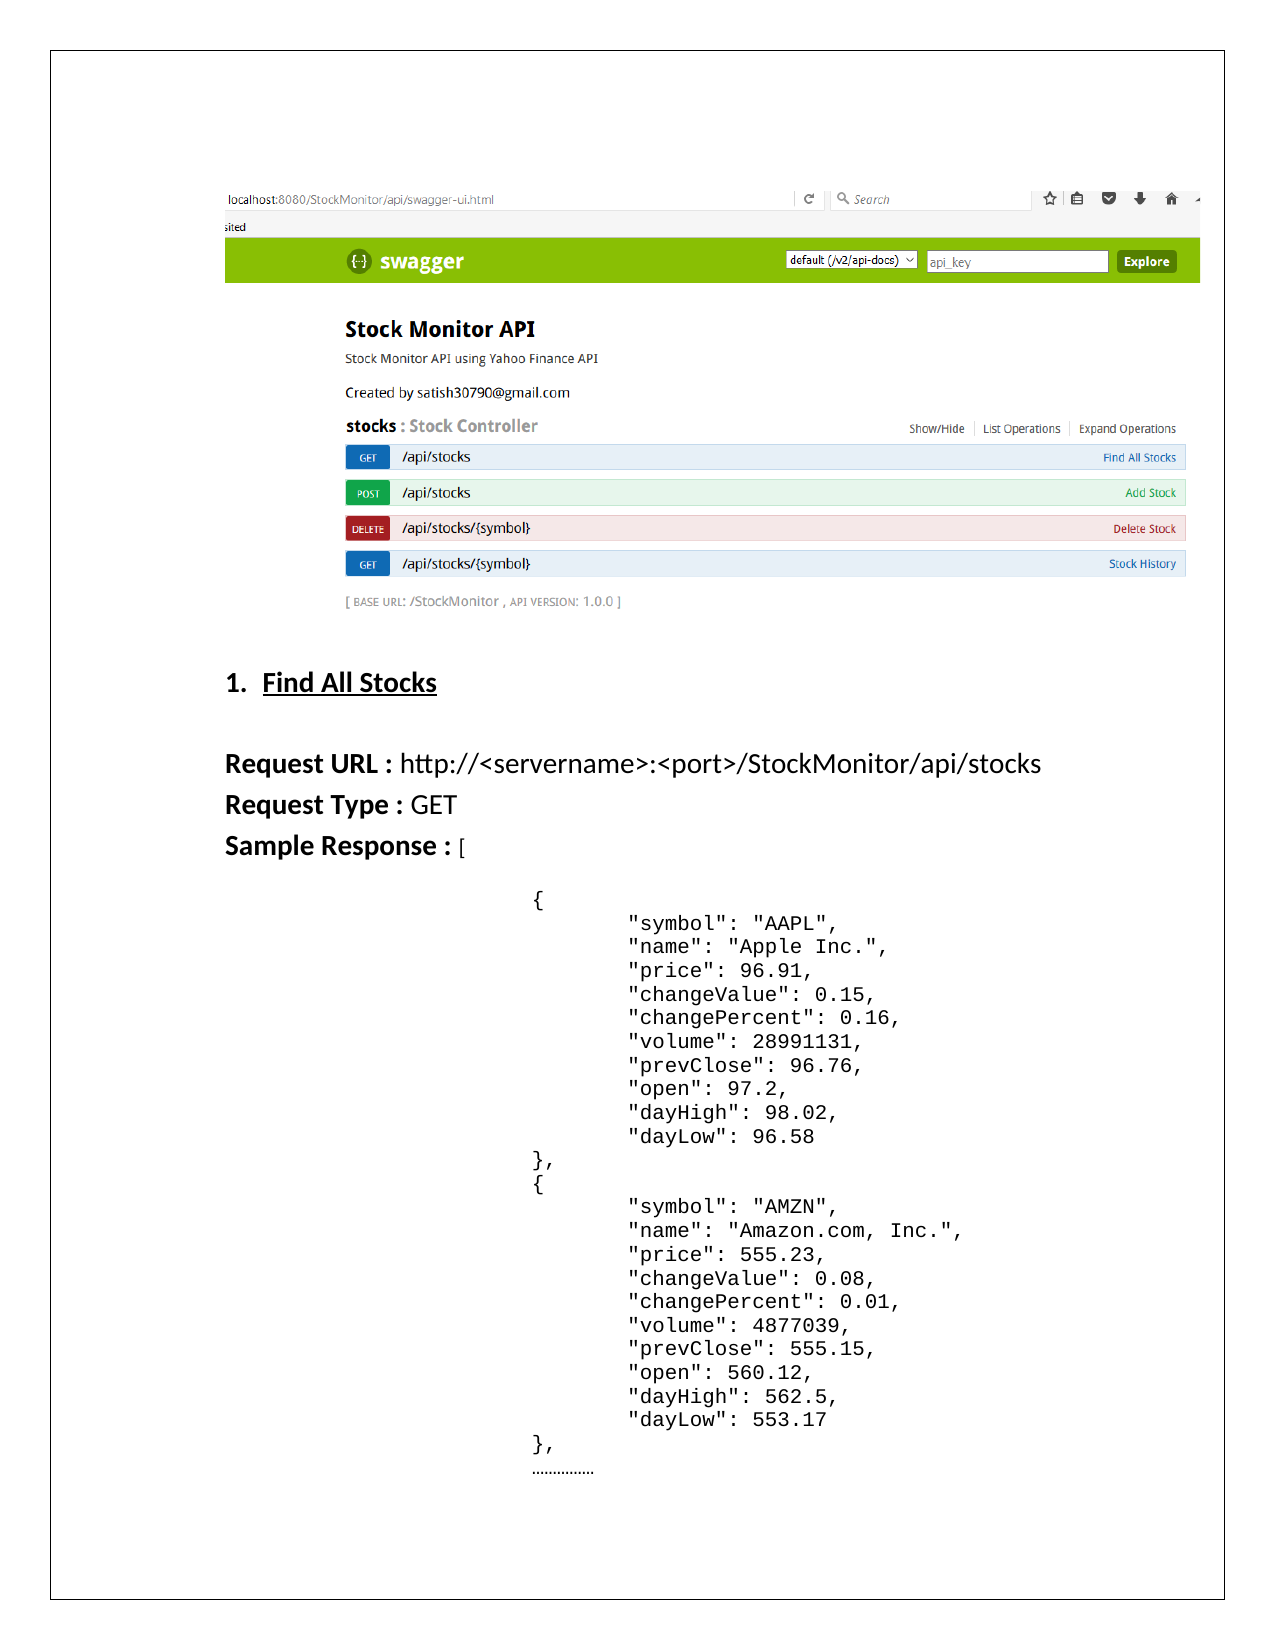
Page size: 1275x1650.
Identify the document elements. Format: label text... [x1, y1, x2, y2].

text "price": 96.91, [150, 960, 1125, 984]
list Request URL : http://<servername>:<port>/StockMonitor/api/stocks [225, 746, 1125, 781]
list Sample Response : [ [225, 827, 1125, 863]
text "changePercent": 0.16, [150, 1007, 1125, 1031]
text "volume": 28991131, [150, 1031, 1125, 1055]
text "dayHigh": 98.02, [150, 1102, 1125, 1126]
text "symbol": "AMZN", [150, 1197, 1125, 1220]
text }, [150, 1433, 1125, 1457]
text "changePercent": 0.01, [150, 1291, 1125, 1315]
text "name": "Apple Inc.", [150, 936, 1125, 960]
text "prevClose": 96.76, [150, 1055, 1125, 1078]
list Request Type : GET [225, 786, 1125, 822]
picture [225, 191, 1200, 619]
text "volume": 4877039, [150, 1315, 1125, 1338]
text "open": 97.2, [150, 1078, 1125, 1102]
text }, [150, 1149, 1125, 1173]
list Find All Stocks [225, 664, 1125, 699]
text "prevClose": 555.15, [150, 1338, 1125, 1362]
text "price": 555.23, [150, 1244, 1125, 1267]
text "open": 560.12, [150, 1362, 1125, 1386]
text "dayHigh": 562.5, [150, 1386, 1125, 1409]
text { [150, 889, 1125, 913]
text "changeValue": 0.15, [150, 984, 1125, 1007]
text "name": "Amazon.com, Inc.", [150, 1220, 1125, 1244]
text { [150, 1173, 1125, 1197]
text "dayLow": 553.17 [150, 1409, 1125, 1433]
text …………… [150, 1457, 1125, 1480]
text "dayLow": 96.58 [150, 1126, 1125, 1149]
text "changeValue": 0.08, [150, 1267, 1125, 1291]
text "symbol": "AAPL", [150, 913, 1125, 936]
